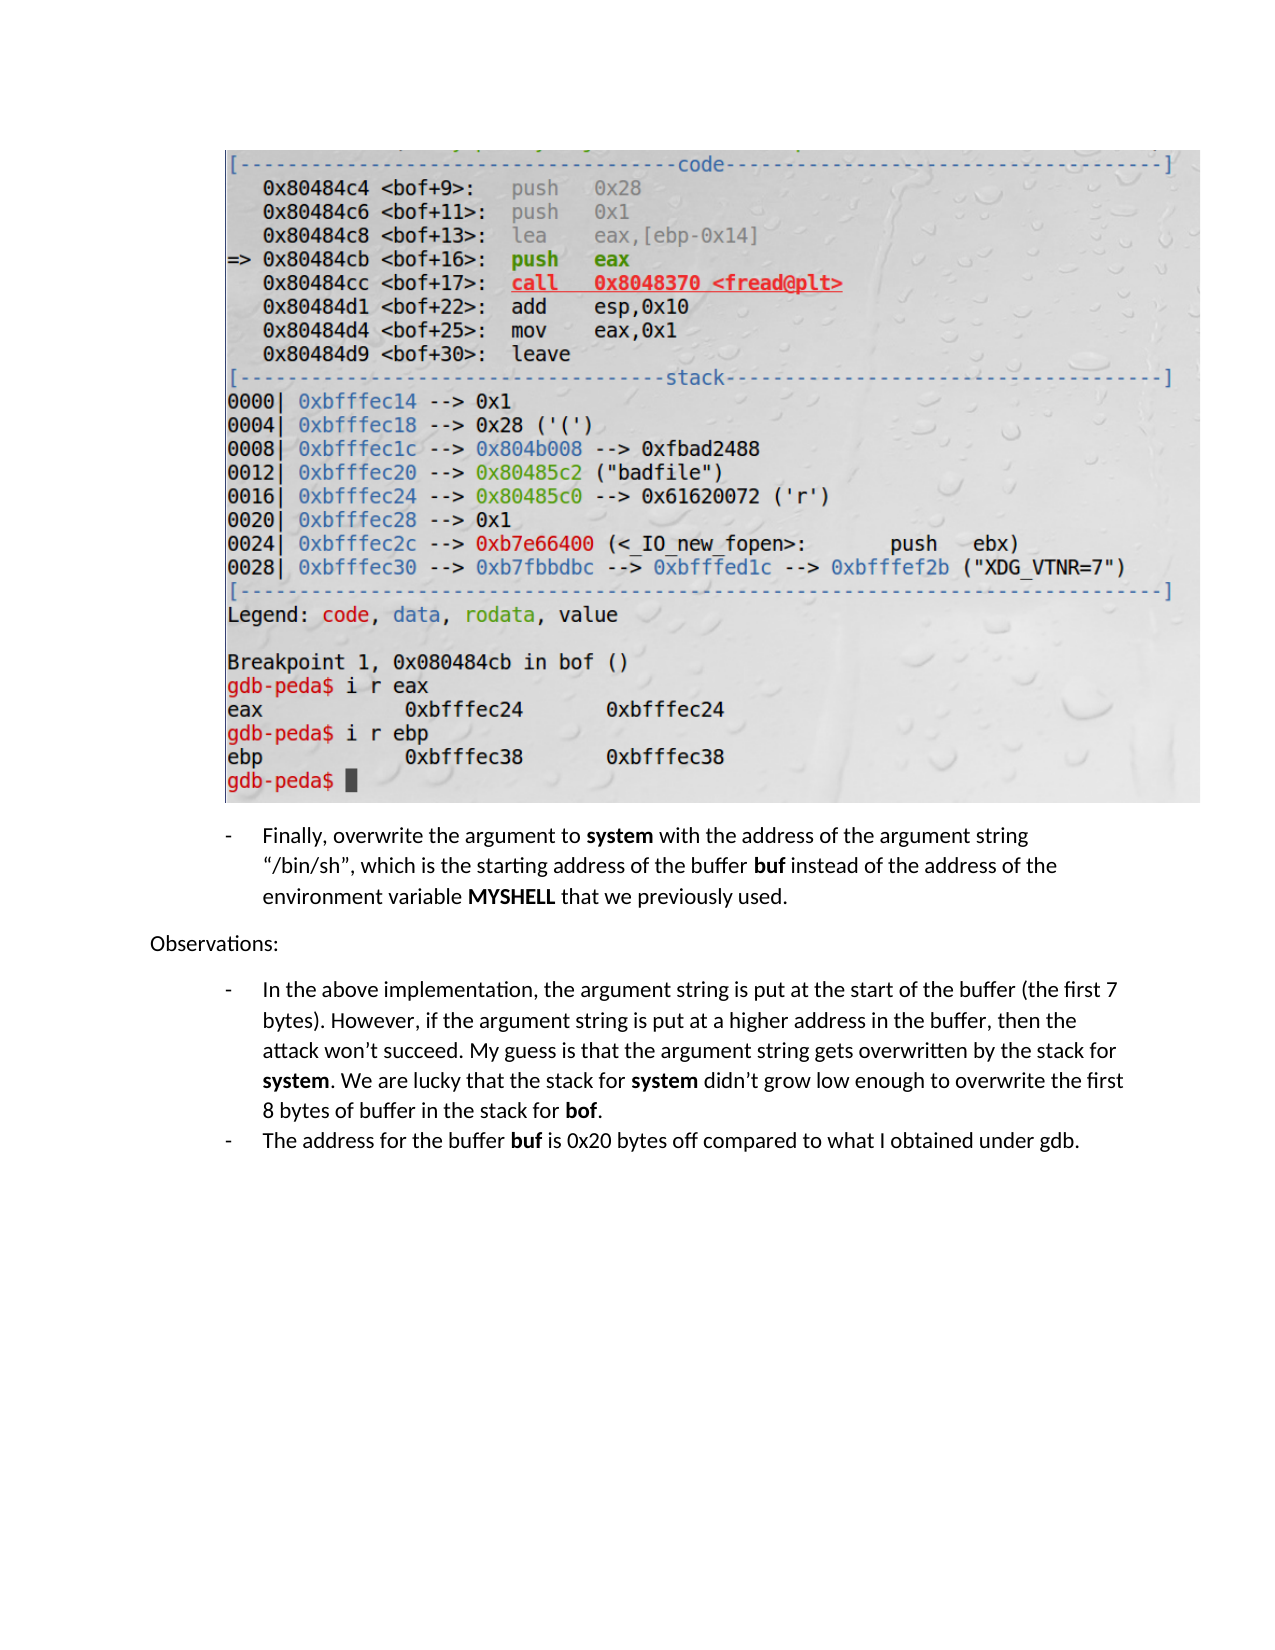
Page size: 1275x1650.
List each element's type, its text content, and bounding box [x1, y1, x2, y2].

picture [225, 150, 1200, 803]
list Finally, overwrite the argument to system with the address of the argument string “/bin/sh”, which is the starting address of the buffer buf instead of the address of the environment variable MYSHELL that we previously used. [225, 821, 1125, 910]
list In the above implementation, the argument string is put at the start of the buffer (the first 7 bytes). However, if the argument string is put at a higher address in the buffer, then the attack won’t succeed. My guess is that the argument string gets overwritten by the stack for system. We are lucky that the stack for system didn’t grow low enough to overwrite the first 8 bytes of buffer in the stack for bof. [225, 976, 1125, 1124]
list The address for the buffer buf is 0x20 bytes off compared to what I obtained under gdb. [225, 1127, 1125, 1154]
text Observations: [150, 929, 1125, 957]
